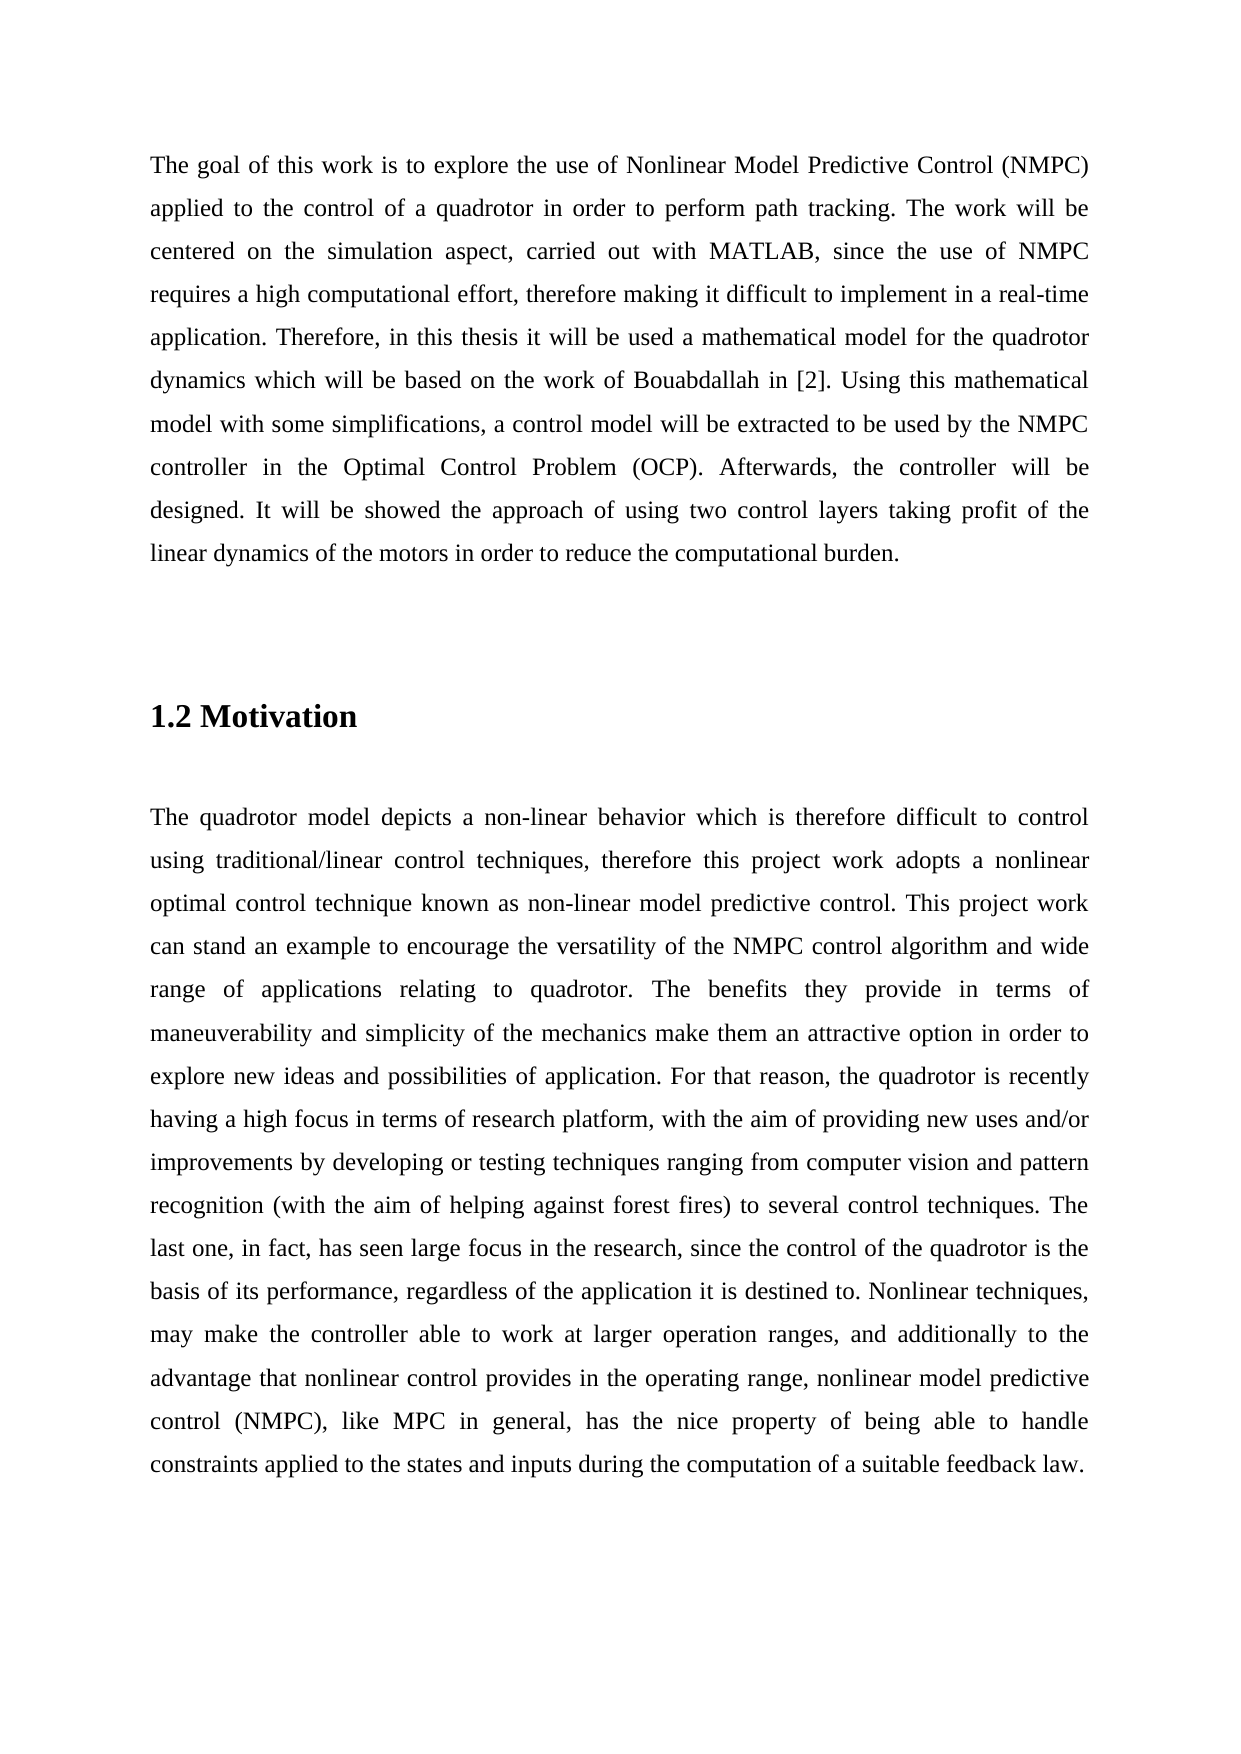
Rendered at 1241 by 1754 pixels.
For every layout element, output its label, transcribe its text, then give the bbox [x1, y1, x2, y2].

text The quadrotor model depicts a non-linear behavior which is therefore difficult to control using traditional/linear control techniques, therefore this project work adopts a nonlinear optimal control technique known as non-linear model predictive control. This project work can stand an example to encourage the versatility of the NMPC control algorithm and wide range of applications relating to quadrotor. The benefits they provide in terms of maneuverability and simplicity of the mechanics make them an attractive option in order to explore new ideas and possibilities of application. For that reason, the quadrotor is recently having a high focus in terms of research platform, with the aim of providing new uses and/or improvements by developing or testing techniques ranging from computer vision and pattern recognition (with the aim of helping against forest fires) to several control techniques. The last one, in fact, has seen large focus in the research, since the control of the quadrotor is the basis of its performance, regardless of the application it is destined to. Nonlinear techniques, may make the controller able to work at larger operation ranges, and additionally to the advantage that nonlinear control provides in the operating range, nonlinear model predictive control (NMPC), like MPC in general, has the nice property of being able to handle constraints applied to the states and inputs during the computation of a suitable feedback law. [150, 802, 1090, 1478]
text 1.2 Motivation [150, 696, 1090, 734]
text The goal of this work is to explore the use of Nonlinear Model Predictive Control (NMPC) applied to the control of a quadrotor in order to perform path tracking. The work will be centered on the simulation aspect, carried out with MATLAB, since the use of NMPC requires a high computational effort, therefore making it difficult to implement in a real-time application. Therefore, in this thesis it will be used a mathematical model for the quadrotor dynamics which will be based on the work of Bouabdallah in [2]. Using this mathematical model with some simplifications, a control model will be extracted to be used by the NMPC controller in the Optimal Control Problem (OCP). Afterwards, the controller will be designed. It will be showed the approach of using two control layers taking profit of the linear dynamics of the motors in order to reduce the computational burden. [150, 150, 1090, 567]
